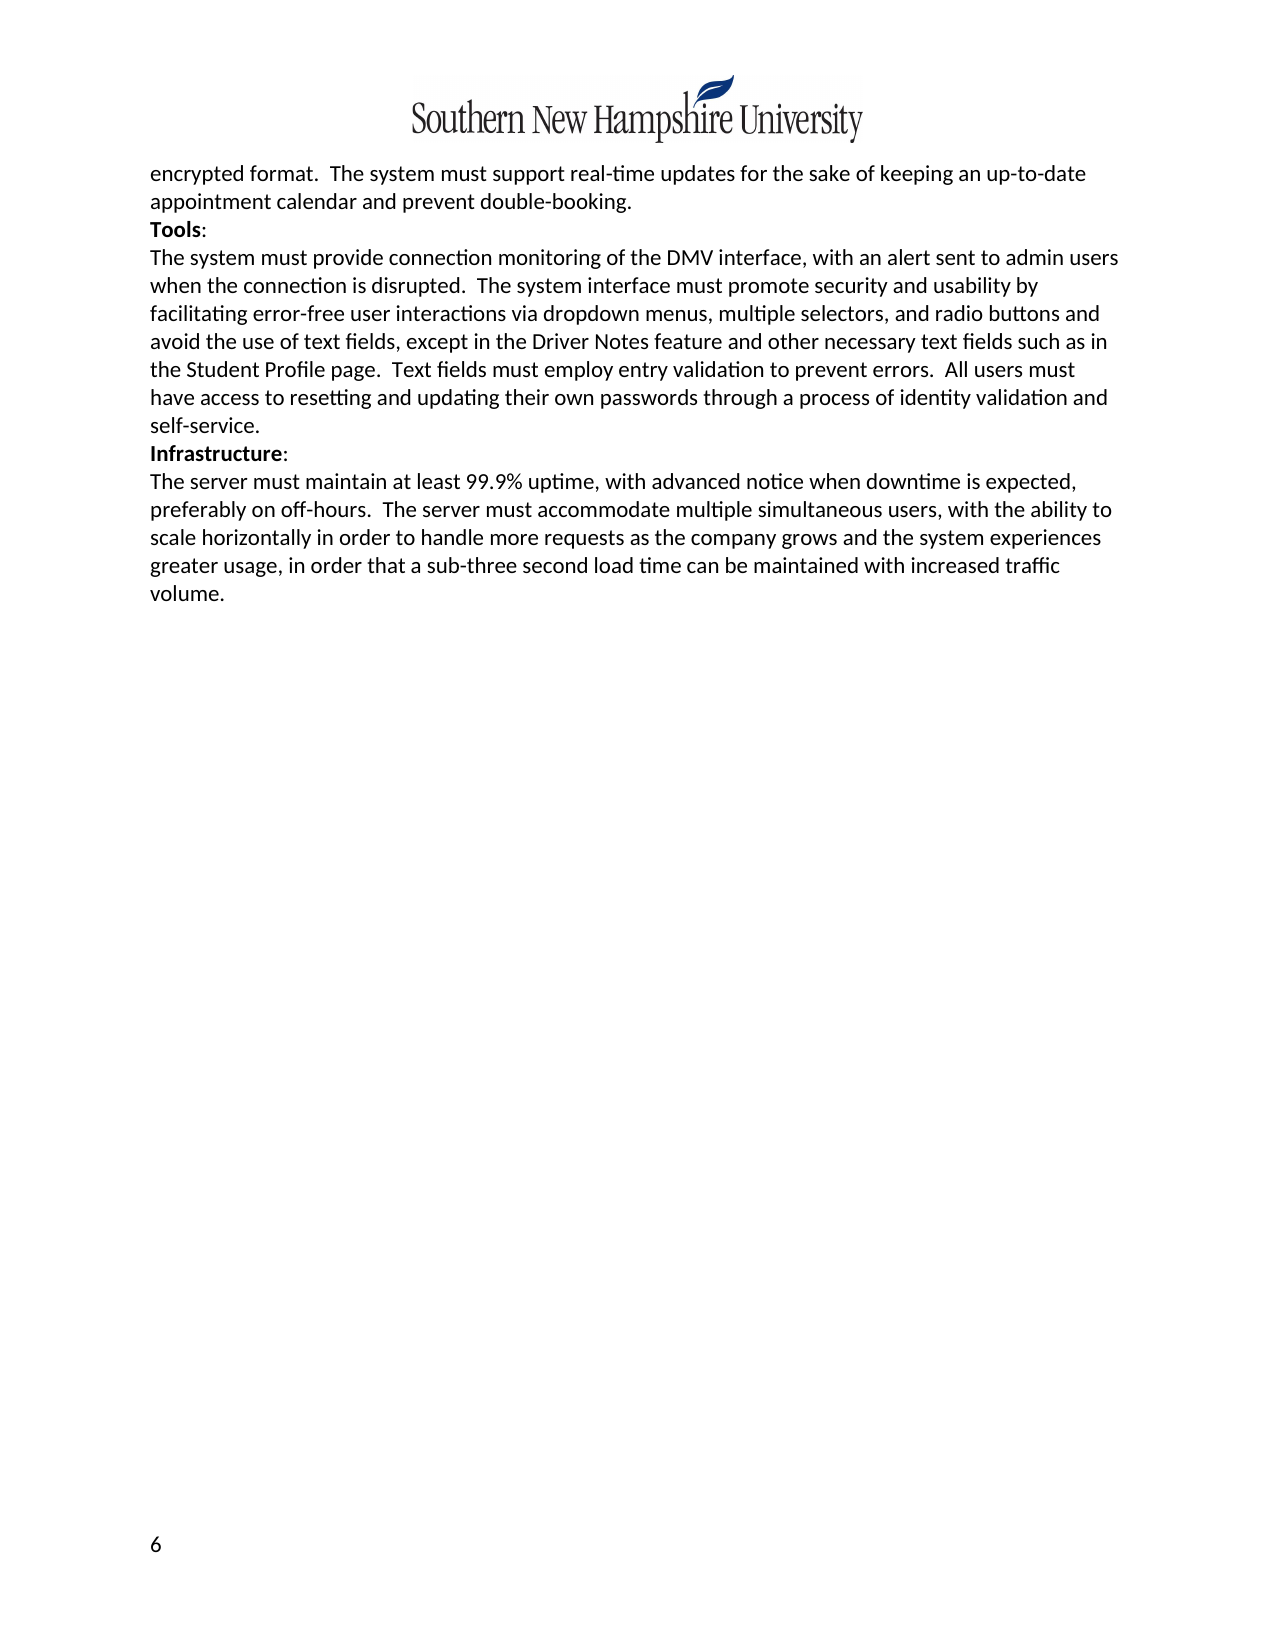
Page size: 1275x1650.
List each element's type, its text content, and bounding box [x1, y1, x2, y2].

text The server must maintain at least 99.9% uptime, with advanced notice when downtime is expected, preferably on off-hours. The server must accommodate multiple simultaneous users, with the ability to scale horizontally in order to handle more requests as the company grows and the system experiences greater usage, in order that a sub-three second load time can be maintained with increased traffic volume. [150, 467, 1125, 607]
picture [412, 75, 863, 143]
text Infrastructure: [150, 439, 1125, 467]
text The system must provide connection monitoring of the DMV interface, with an alert sent to admin users when the connection is disrupted. The system interface must promote security and usability by facilitating error-free user interactions via dropdown menus, multiple selectors, and radio buttons and avoid the use of text fields, except in the Driver Notes feature and other necessary text fields such as in the Student Profile page. Text fields must employ entry validation to prevent errors. All users must have access to resetting and updating their own passwords through a process of identity validation and self-service. [150, 243, 1125, 439]
text Tools: [150, 215, 1125, 243]
